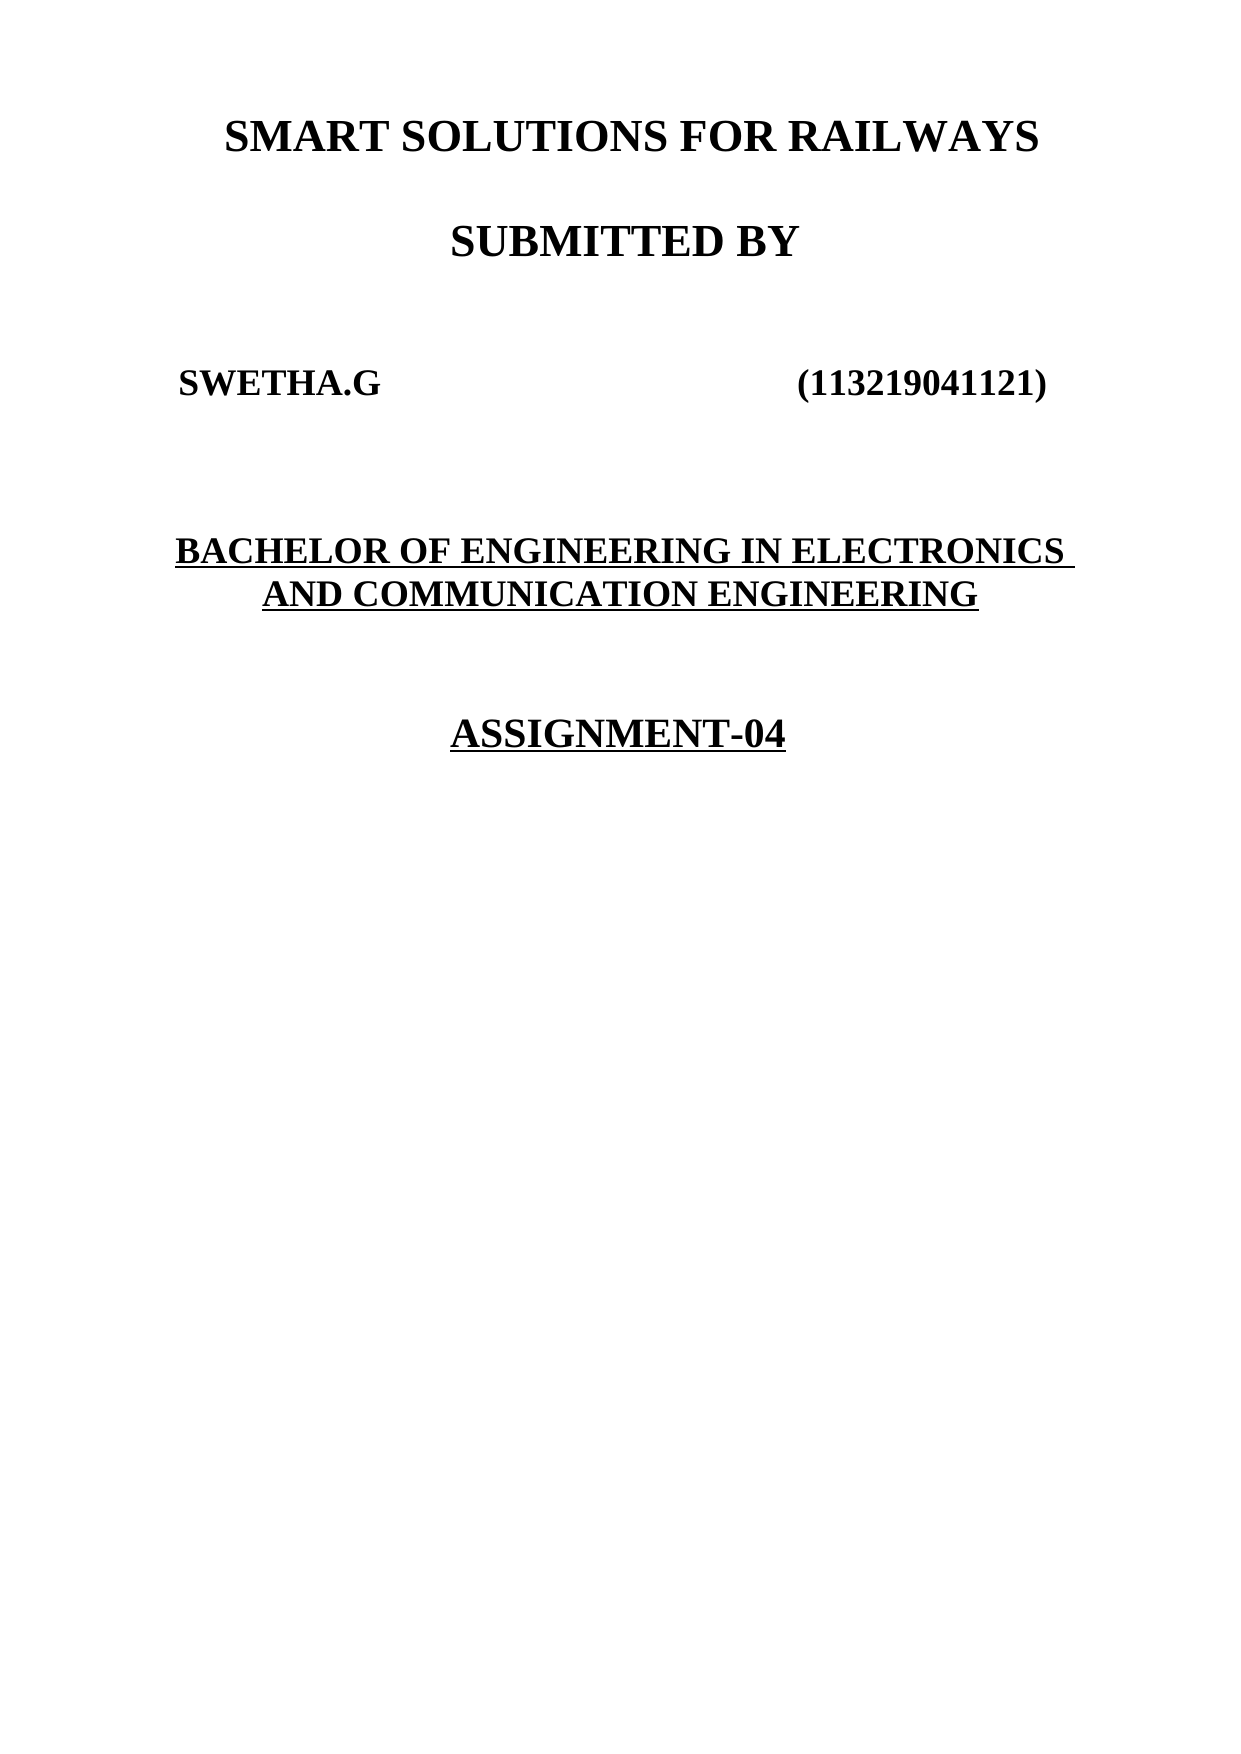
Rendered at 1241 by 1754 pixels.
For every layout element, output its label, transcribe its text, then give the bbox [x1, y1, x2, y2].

text BACHELOR OF ENGINEERING IN ELECTRONICS [75, 529, 1165, 572]
text SWETHA.G (113219041121) [150, 361, 1165, 404]
text ASSIGNMENT-04 [75, 709, 1165, 757]
text AND COMMUNICATION ENGINEERING [75, 572, 1165, 615]
text SMART SOLUTIONS FOR RAILWAYS [75, 109, 1165, 161]
text SUBMITTED BY [375, 214, 1165, 267]
